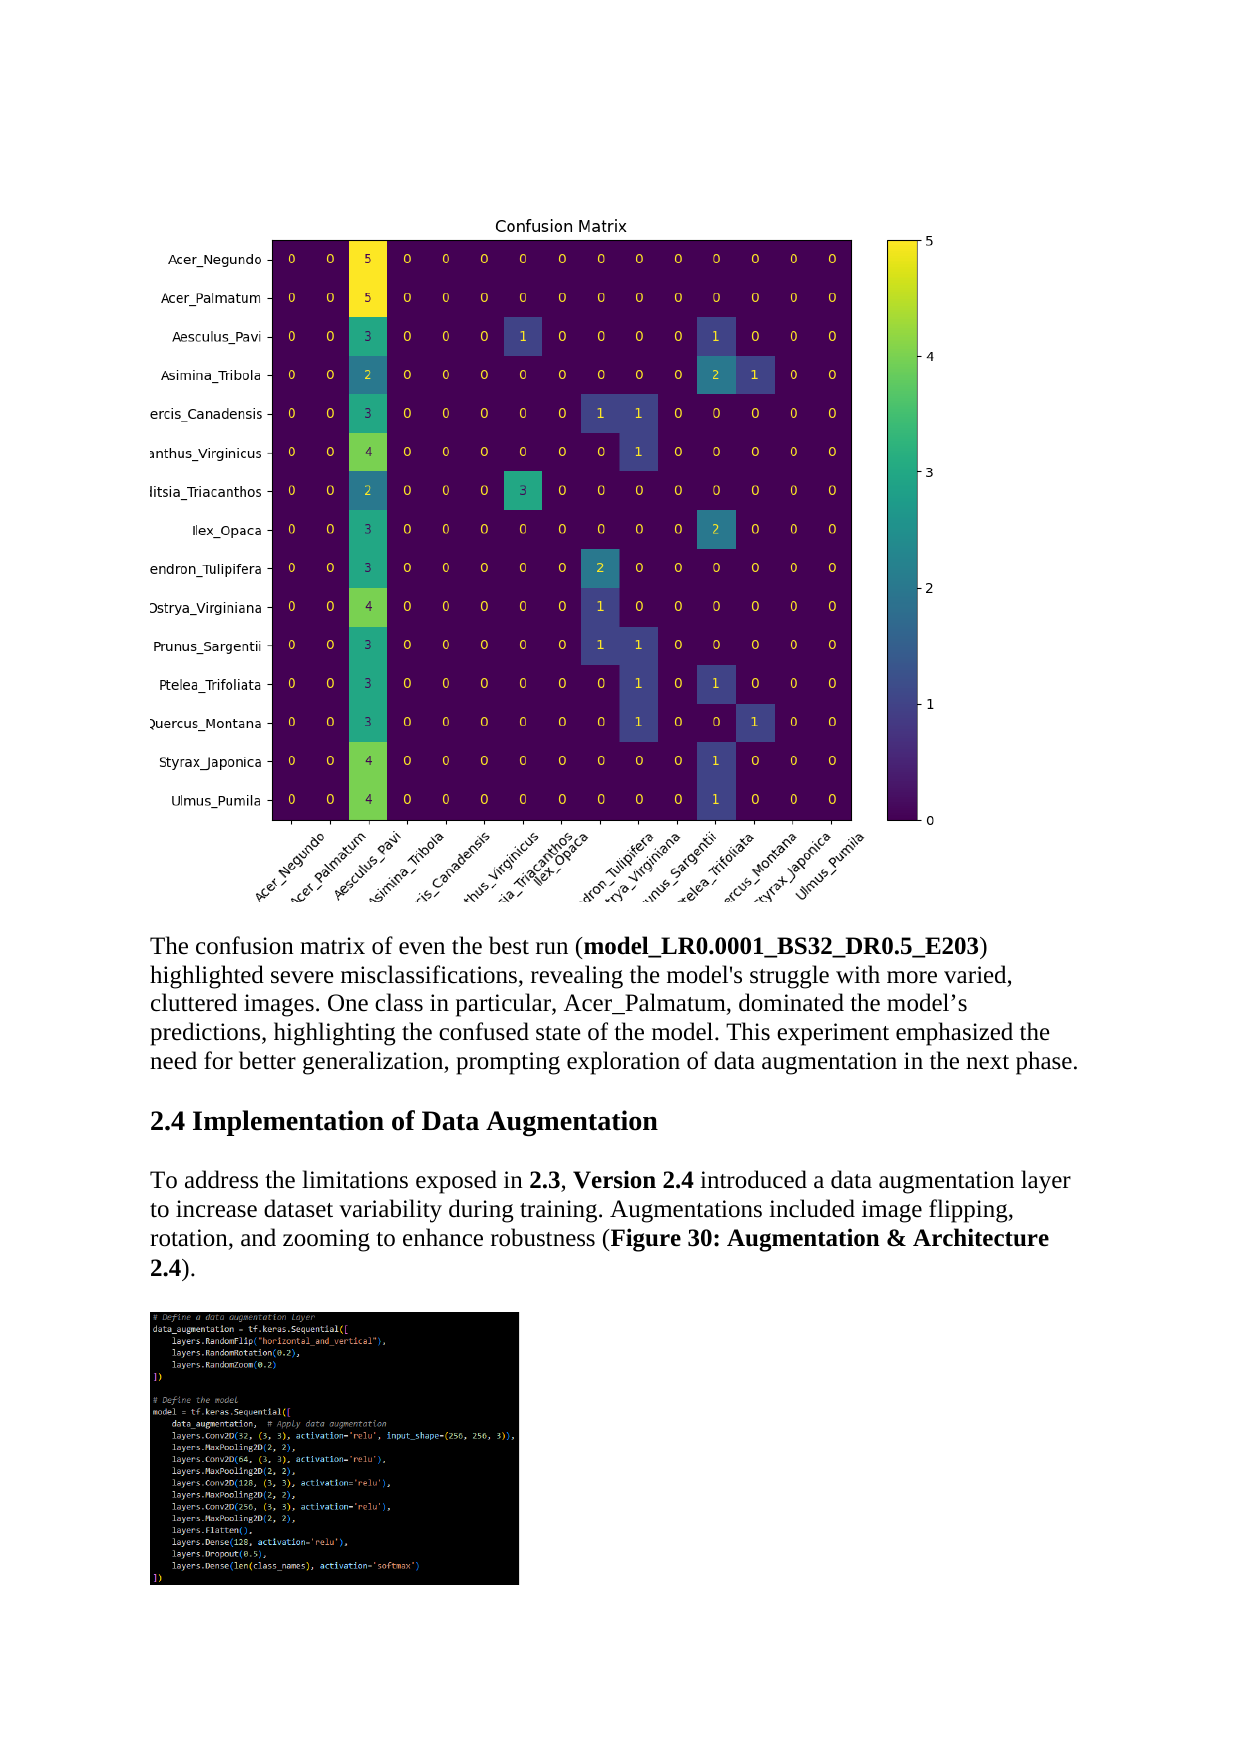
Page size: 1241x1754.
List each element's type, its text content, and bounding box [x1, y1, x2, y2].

picture [150, 150, 1090, 902]
text 2.4 Implementation of Data Augmentation [150, 1104, 1090, 1136]
picture [150, 1312, 520, 1585]
text The confusion matrix of even the best run (model_LR0.0001_BS32_DR0.5_E203) highlighted severe misclassifications, revealing the model's struggle with more varied, cluttered images. One class in particular, Acer_Palmatum, dominated the model’s predictions, highlighting the confused state of the model. This experiment emphasized the need for better generalization, prompting exploration of data augmentation in the next phase. [150, 931, 1090, 1075]
text To address the limitations exposed in 2.3, Version 2.4 introduced a data augmentation layer to increase dataset variability during training. Augmentations included image flipping, rotation, and zooming to enhance robustness (Figure 30: Augmentation & Architecture 2.4). [150, 1165, 1090, 1283]
